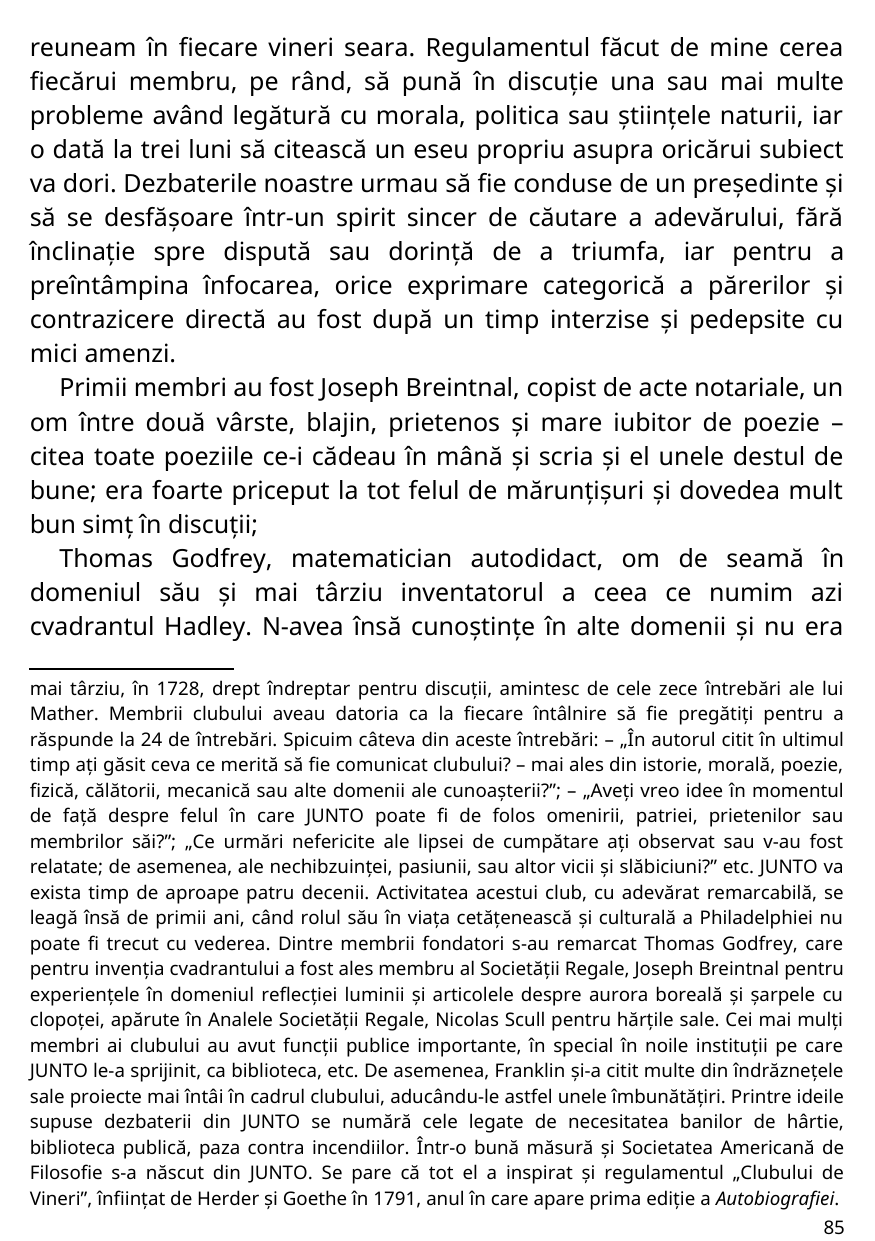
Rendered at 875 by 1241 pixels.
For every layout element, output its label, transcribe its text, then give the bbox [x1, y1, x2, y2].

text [29, 29, 844, 370]
text Thomas Godfrey, matematician autodidact, om de seamă în domeniul său și mai târziu inventatorul a ceea ce numim azi cvadrantul Hadley. N-avea însă cunoștințe în alte domenii și nu era un interlocutor plăcut, căci, ca și cei mai mulți matematicieni mari pe care i-am întâlnit, cerea o precizie absolută în tot ce se spunea și mereu contesta și se lega de amănunte, tulburându-ne toată conversația. Ne-a părăsit curând; [29, 540, 844, 643]
text Primii membri au fost Joseph Breintnal, copist de acte notariale, un om între două vârste, blajin, prietenos și mare iubitor de poezie – citea toate poeziile ce-i cădeau în mână și scria și el unele destul de bune; era foarte priceput la tot felul de mărunțișuri și dovedea mult bun simț în discuții; [29, 370, 844, 540]
